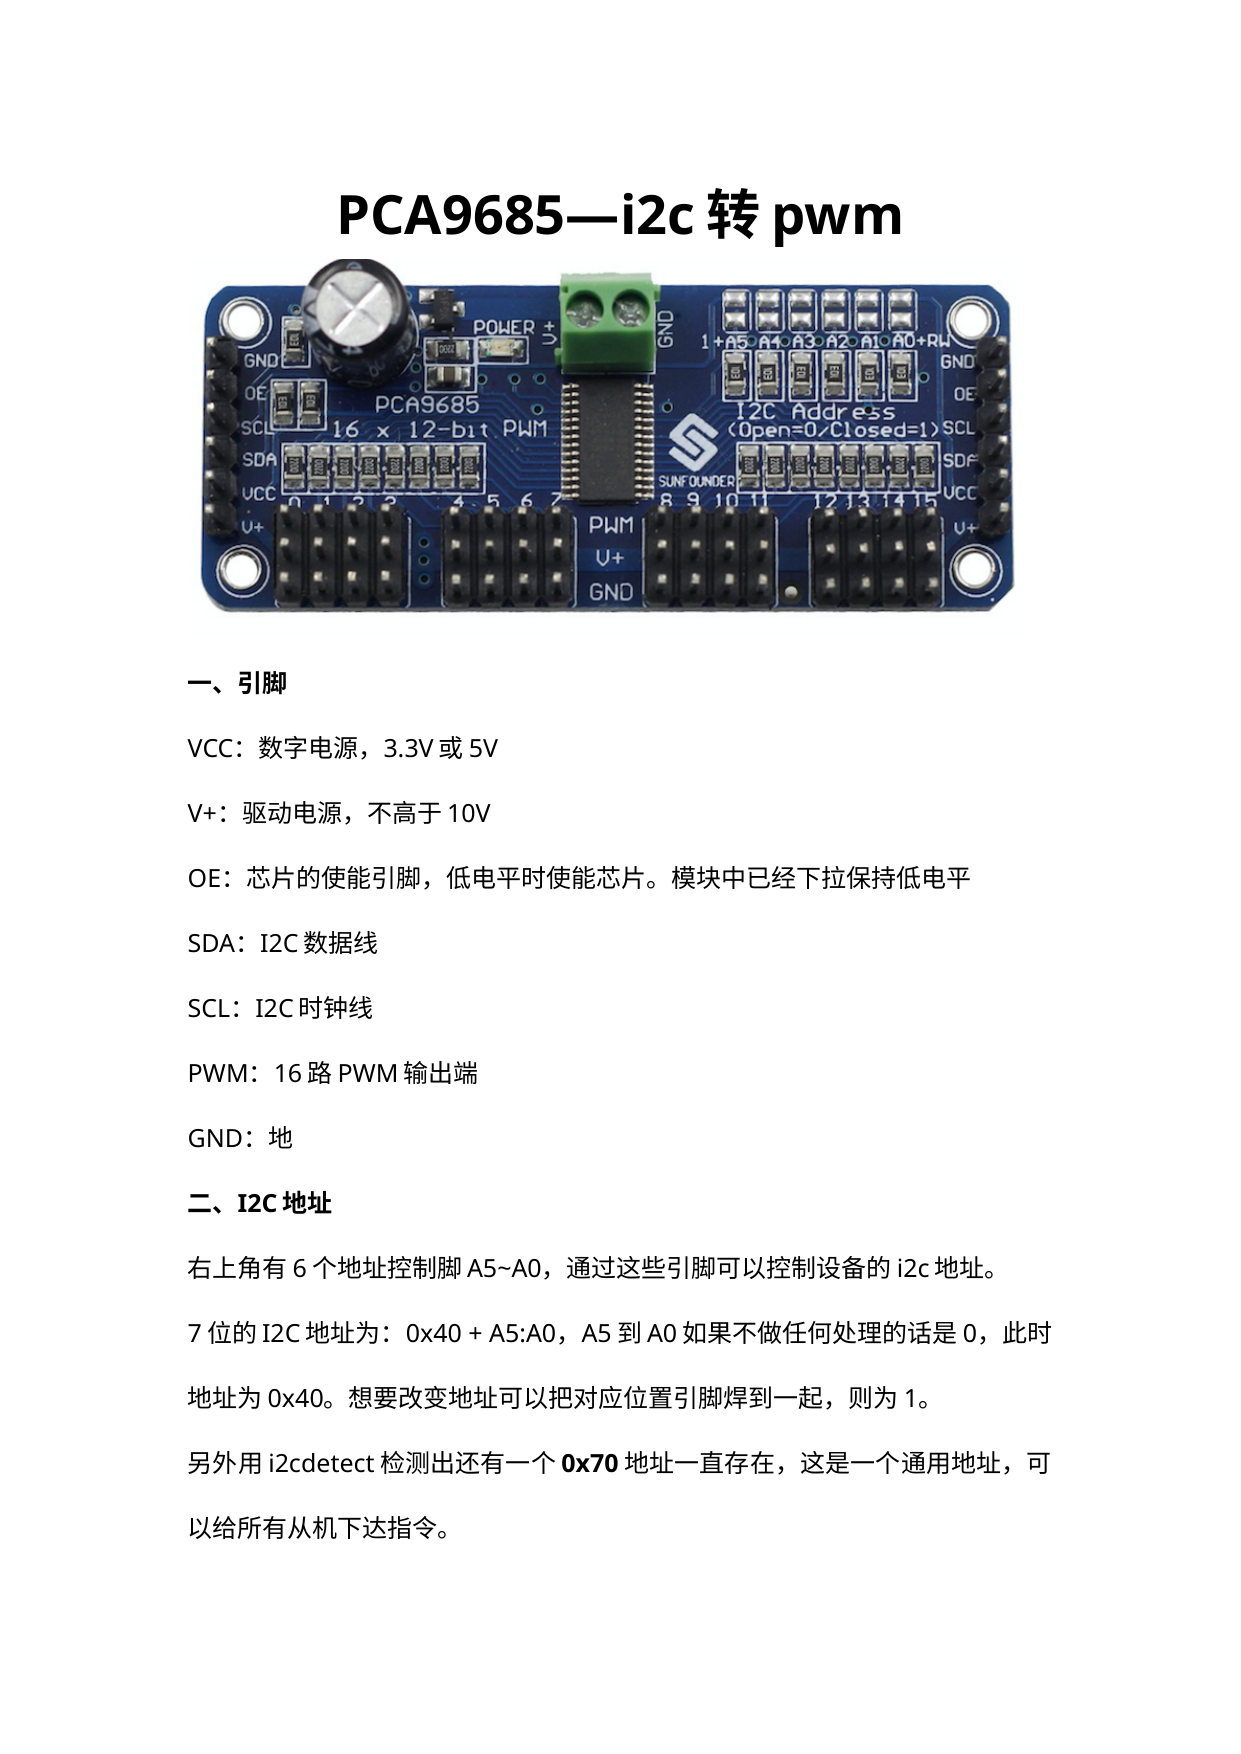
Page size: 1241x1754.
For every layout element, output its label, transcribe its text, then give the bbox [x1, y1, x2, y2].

text PCA9685—i2c转pwm [187, 162, 1053, 259]
text PWM：16路PWM输出端 [187, 1039, 1053, 1104]
text 二、I2C地址 [187, 1169, 1053, 1234]
text SCL：I2C时钟线 [187, 974, 1053, 1039]
text 一、引脚 [187, 649, 1053, 714]
text OE：芯片的使能引脚，低电平时使能芯片。模块中已经下拉保持低电平 [187, 844, 1053, 909]
text VCC：数字电源，3.3V或5V [187, 714, 1053, 779]
text V+：驱动电源，不高于10V [187, 779, 1053, 844]
text SDA：I2C数据线 [187, 909, 1053, 974]
text GND：地 [187, 1104, 1053, 1169]
text 右上角有6个地址控制脚A5~A0，通过这些引脚可以控制设备的i2c地址。 7位的I2C地址为：0x40 + A5:A0，A5到A0如果不做任何处理的话是0，此时地址为0x40。想要改变地址可以把对应位置引脚焊到一起，则为1。 另外用i2cdetect检测出还有一个0x70地址一直存在，这是一个通用地址，可以给所有从机下达指令。 [187, 1234, 1053, 1559]
picture [187, 259, 1023, 636]
